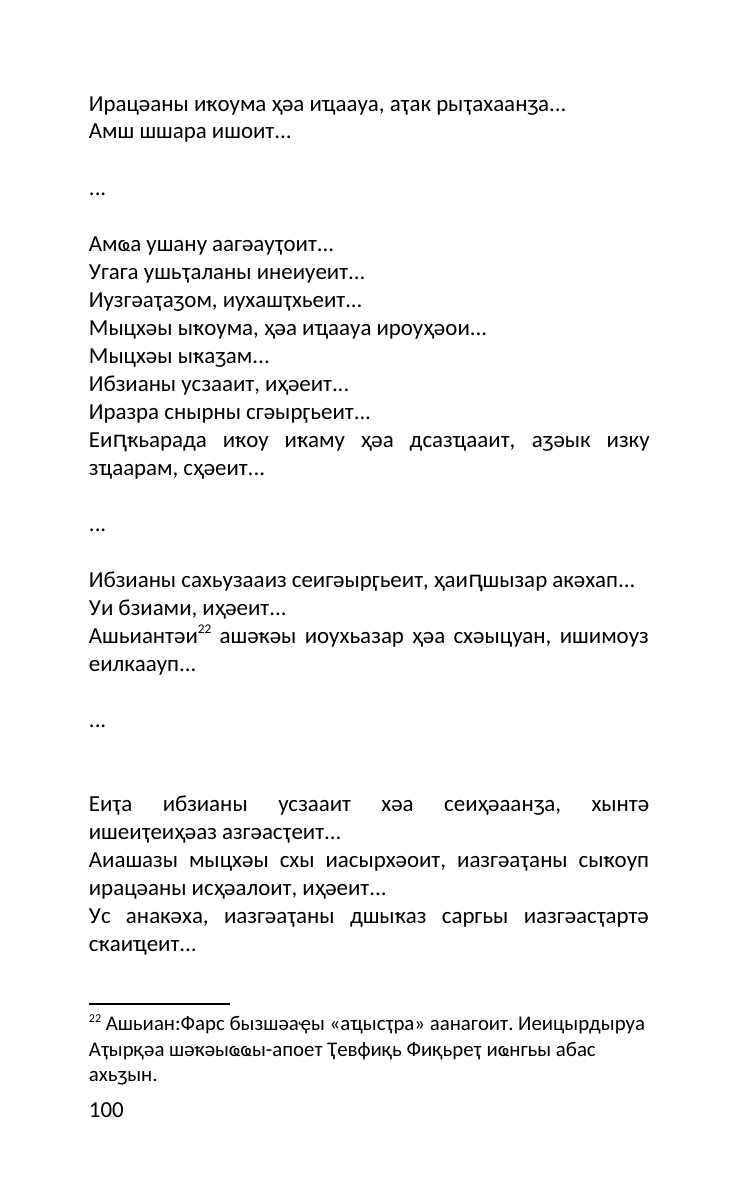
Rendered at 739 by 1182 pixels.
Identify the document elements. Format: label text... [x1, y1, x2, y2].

text Амҩа ушану аагәауҭоит... [89, 229, 649, 257]
text Мыцхәы ыҟаӡам... [89, 341, 649, 369]
text Иузгәаҭаӡом, иухашҭхьеит... [89, 285, 649, 313]
text ... [89, 509, 649, 537]
text Ирацәаны иҟоума ҳәа иҵаауа, аҭак рыҭахаанӡа... [89, 89, 649, 117]
text Ус анакәха, иазгәаҭаны дшыҟаз саргьы иазгәасҭартә сҟаиҵеит... [89, 901, 649, 957]
text Амш шшара ишоит... [89, 117, 649, 145]
text Угага ушьҭаланы инеиуеит... [89, 257, 649, 285]
text Ибзианы сахьузааиз сеигәырӷьеит, ҳаиԥшызар акәхап... [89, 565, 649, 593]
text Ибзианы усзааит, иҳәеит... [89, 369, 649, 397]
text Еиԥҟьарада иҟоу иҟаму ҳәа дсазҵааит, аӡәык изку зҵаарам, сҳәеит... [89, 425, 649, 481]
text Аиашазы мыцхәы схы иасырхәоит, иазгәаҭаны сыҟоуп ирацәаны исҳәалоит, иҳәеит... [89, 845, 649, 901]
text ... [89, 173, 649, 201]
text Иразра снырны сгәырӷьеит... [89, 397, 649, 425]
text Еиҭа ибзианы усзааит хәа сеиҳәаанӡа, хынтә ишеиҭеиҳәаз азгәасҭеит... [89, 789, 649, 845]
text Мыцхәы ыҟоума, ҳәа иҵаауа ироуҳәои... [89, 313, 649, 341]
text Уи бзиами, иҳәеит... [89, 593, 649, 621]
text ... [89, 705, 649, 733]
text Ашьиантәи ашәҟәы иоухьазар ҳәа схәыцуан, ишимоуз еилкаауп... [89, 621, 649, 677]
